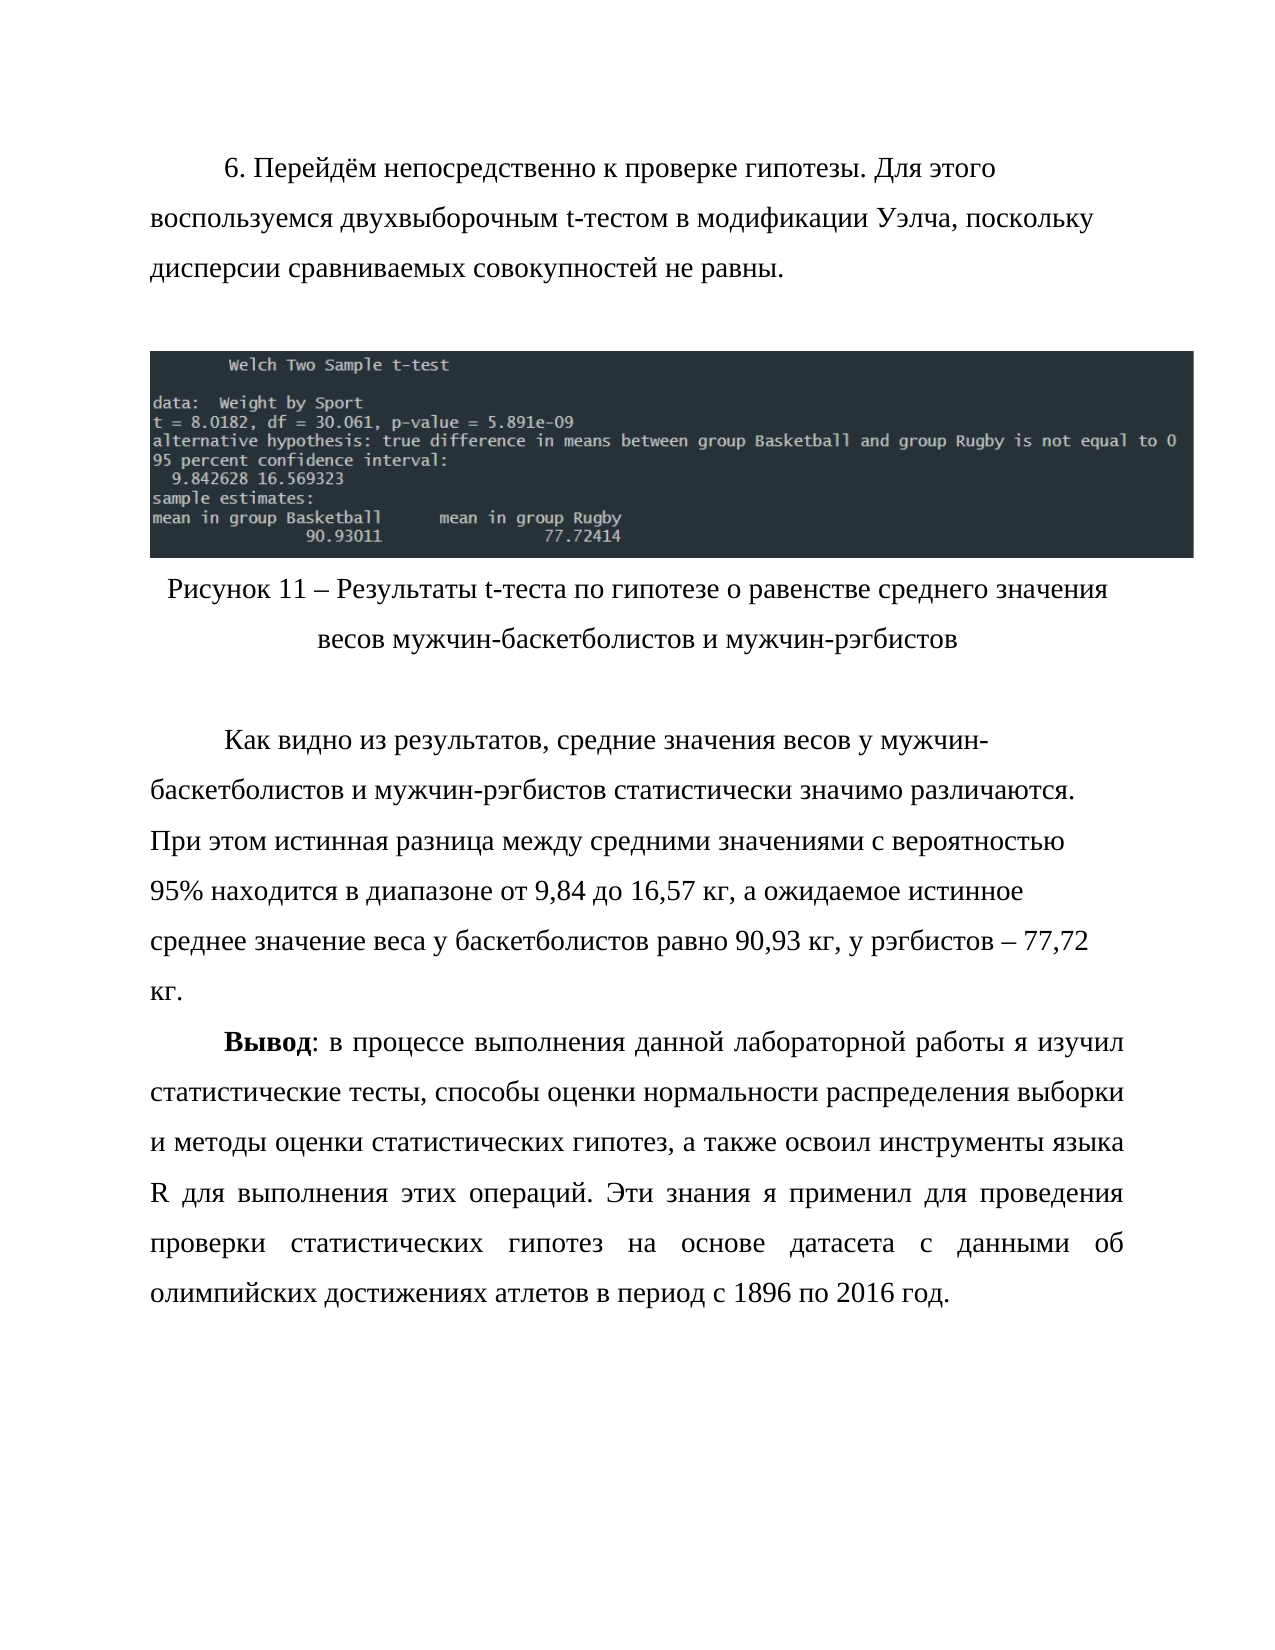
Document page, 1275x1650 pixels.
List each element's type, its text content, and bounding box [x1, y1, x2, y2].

picture [150, 351, 1194, 558]
text 6. Перейдём непосредственно к проверке гипотезы. Для этого воспользуемся двухвыборочным t-тестом в модификации Уэлча, поскольку дисперсии сравниваемых совокупностей не равны. [150, 150, 1125, 284]
text Вывод: в процессе выполнения данной лабораторной работы я изучил статистические тесты, способы оценки нормальности распределения выборки и методы оценки статистических гипотез, а также освоил инструменты языка R для выполнения этих операций. Эти знания я применил для проведения проверки статистических гипотез на основе датасета с данными об олимпийских достижениях атлетов в период с 1896 по 2016 год. [150, 1024, 1125, 1309]
text Рисунок 11 – Результаты t-теста по гипотезе о равенстве среднего значения весов мужчин-баскетболистов и мужчин-рэгбистов [150, 571, 1125, 655]
text Как видно из результатов, средние значения весов у мужчин-баскетболистов и мужчин-рэгбистов статистически значимо различаются. При этом истинная разница между средними значениями с вероятностью 95% находится в диапазоне от 9,84 до 16,57 кг, а ожидаемое истинное среднее значение веса у баскетболистов равно 90,93 кг, у рэгбистов – 77,72 кг. [150, 722, 1125, 1007]
